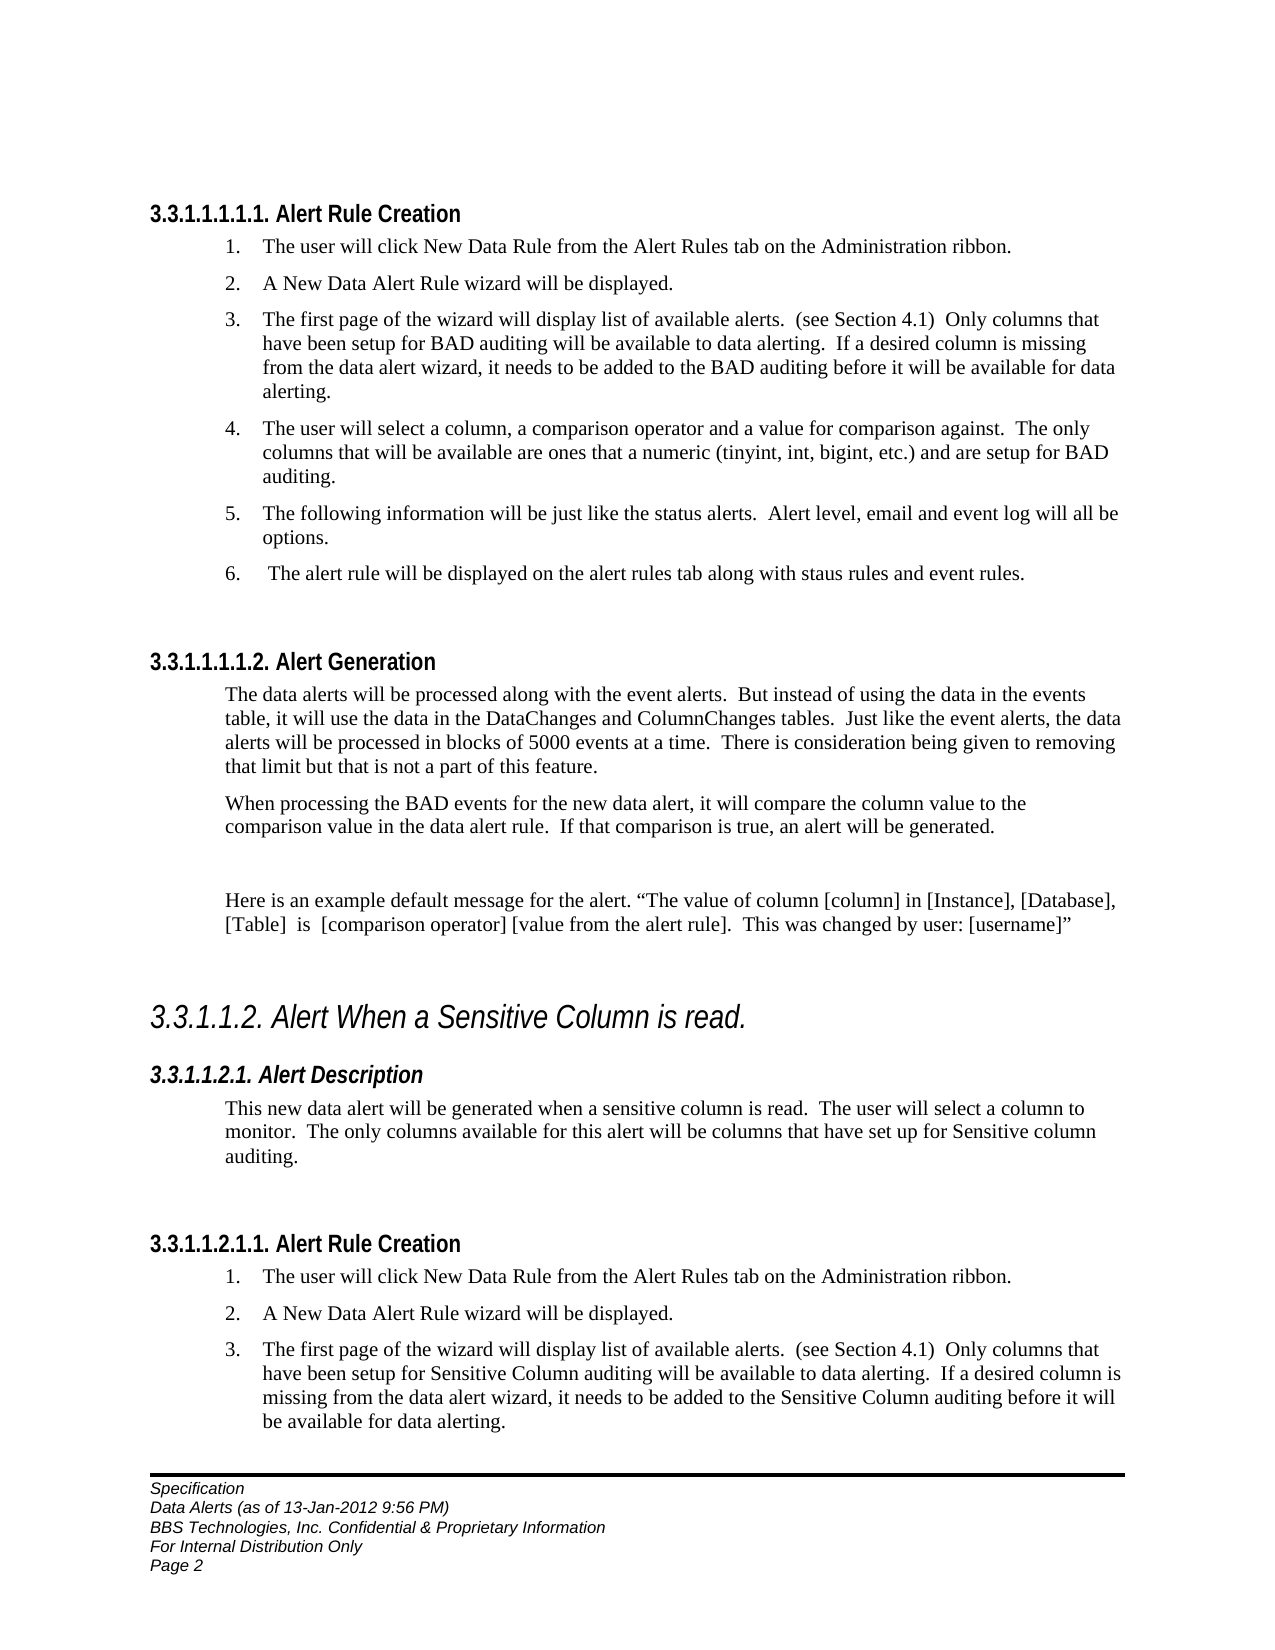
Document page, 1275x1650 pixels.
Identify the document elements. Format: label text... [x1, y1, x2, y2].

subtitle Alert Generation [150, 647, 1125, 675]
subtitle Alert Description [150, 1061, 1125, 1089]
list The following information will be just like the status alerts. Alert level, email and event log will all be options. [225, 501, 1125, 549]
subtitle Alert Rule Creation [150, 1229, 1125, 1258]
list The first page of the wizard will display list of available alerts. (see Section 4.1) Only columns that have been setup for BAD auditing will be available to data alerting. If a desired column is missing from the data alert wizard, it needs to be added to the BAD auditing before it will be available for data alerting. [225, 307, 1125, 403]
list The alert rule will be displayed on the alert rules tab along with staus rules and event rules. [225, 561, 1125, 585]
text When processing the BAD events for the new data alert, it will compare the column value to the comparison value in the data alert rule. If that comparison is true, an alert will be generated. [225, 790, 1125, 838]
list A New Data Alert Rule wizard will be displayed. [225, 1301, 1125, 1325]
subtitle Alert Rule Creation [150, 199, 1125, 228]
subtitle Alert When a Sensitive Column is read. [150, 997, 1125, 1036]
text Here is an example default message for the alert. “The value of column [column] in [Instance], [Database], [Table] is [comparison operator] [value from the alert rule]. This was changed by user: [username]” [225, 888, 1125, 936]
list A New Data Alert Rule wizard will be displayed. [225, 271, 1125, 294]
list The first page of the wizard will display list of available alerts. (see Section 4.1) Only columns that have been setup for Sensitive Column auditing will be available to data alerting. If a desired column is missing from the data alert wizard, it needs to be added to the Sensitive Column auditing before it will be available for data alerting. [225, 1337, 1125, 1433]
list The user will click New Data Rule from the Alert Rules tab on the Administration ribbon. [225, 1264, 1125, 1288]
list The user will select a column, a comparison operator and a value for comparison against. The only columns that will be available are ones that a numeric (tinyint, int, bigint, etc.) and are setup for BAD auditing. [225, 416, 1125, 488]
text The data alerts will be processed along with the event alerts. But instead of using the data in the events table, it will use the data in the DataChanges and ColumnChanges tables. Just like the event alerts, the data alerts will be processed in blocks of 5000 events at a time. There is consideration being given to removing that limit but that is not a part of this feature. [225, 682, 1125, 778]
text This new data alert will be generated when a sensitive column is read. The user will select a column to monitor. The only columns available for this alert will be columns that have set up for Sensitive column auditing. [225, 1095, 1125, 1168]
list The user will click New Data Rule from the Alert Rules tab on the Administration ribbon. [225, 234, 1125, 258]
